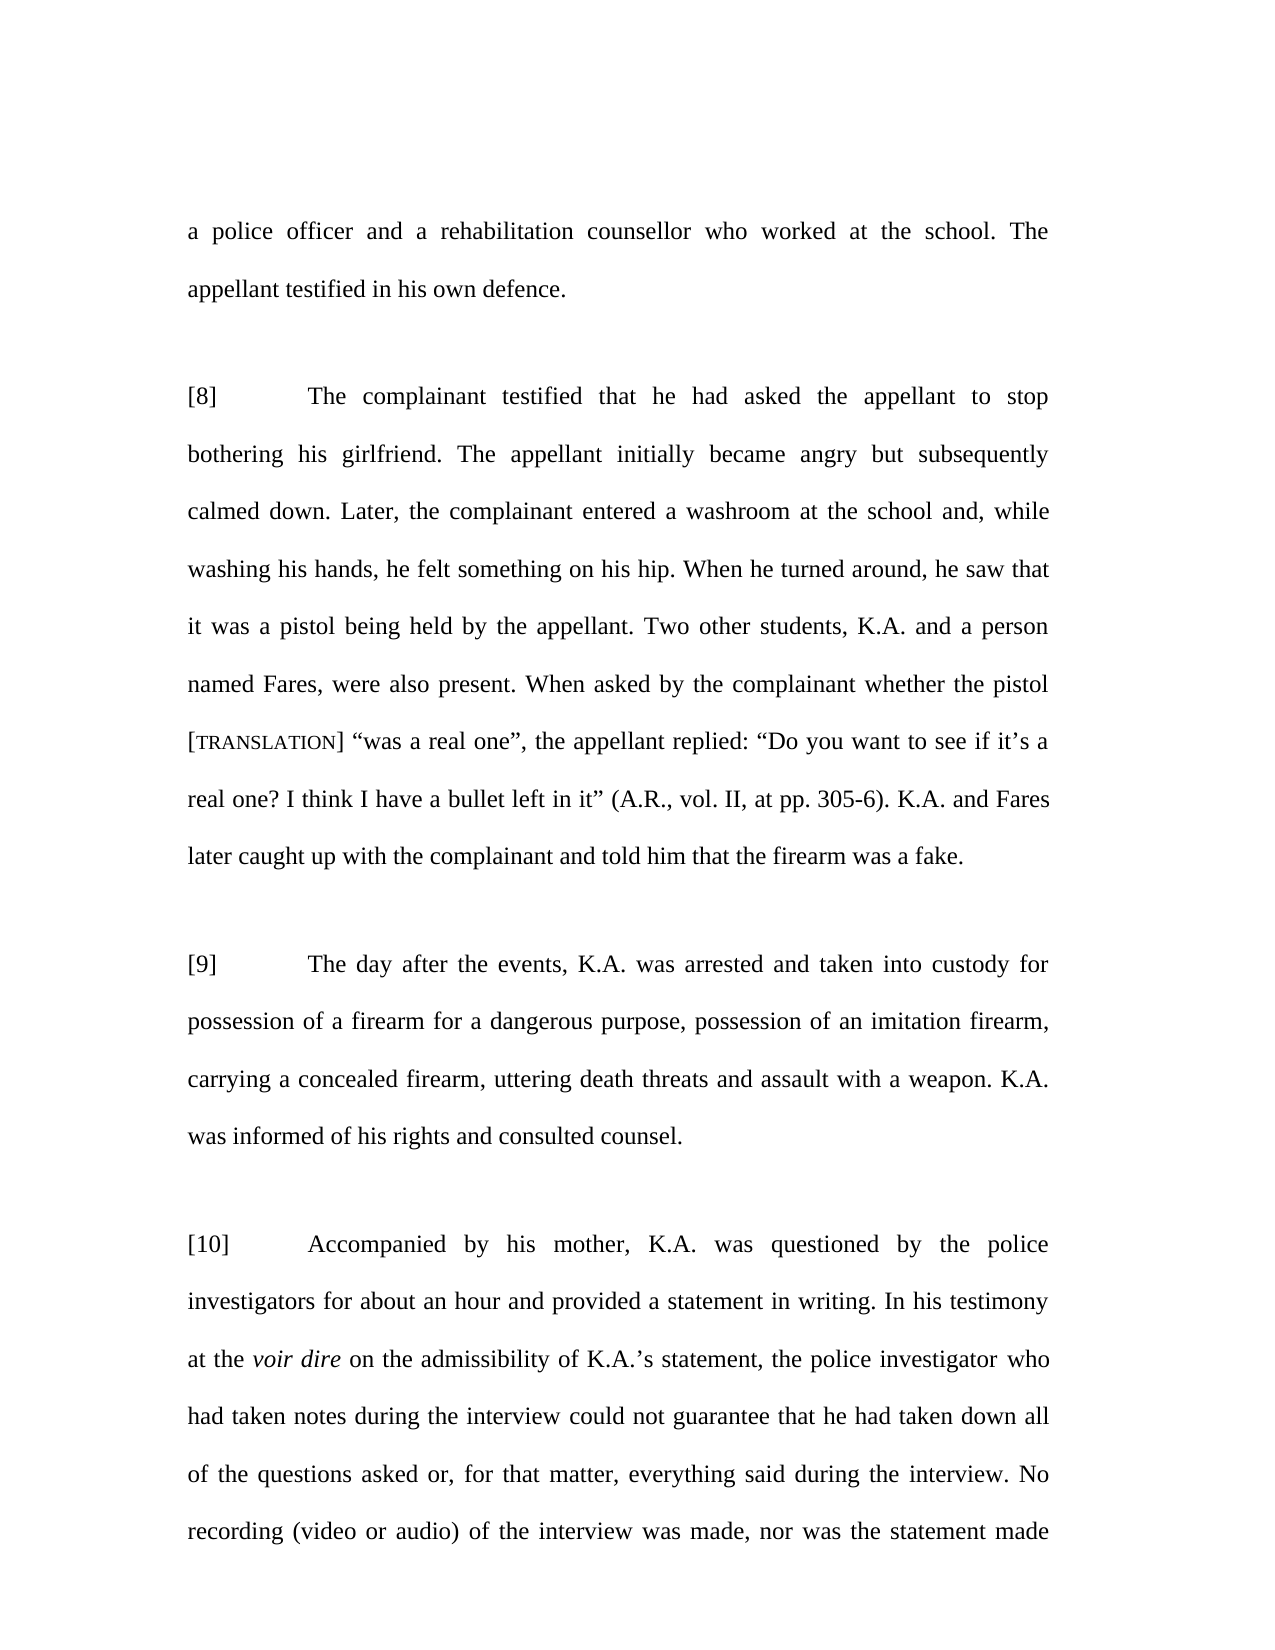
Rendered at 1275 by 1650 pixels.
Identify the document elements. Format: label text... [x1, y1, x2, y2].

text The day after the events, K.A. was arrested and taken into custody for possession of a firearm for a dangerous purpose, possession of an imitation firearm, carrying a concealed firearm, uttering death threats and assault with a weapon. K.A. was informed of his rights and consulted counsel. [187, 949, 1050, 1150]
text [187, 216, 1050, 303]
text The complainant testified that he had asked the appellant to stop bothering his girlfriend. The appellant initially became angry but subsequently calmed down. Later, the complainant entered a washroom at the school and, while washing his hands, he felt something on his hip. When he turned around, he saw that it was a pistol being held by the appellant. Two other students, K.A. and a person named Fares, were also present. When asked by the complainant whether the pistol [translation] “was a real one”, the appellant replied: “Do you want to see if it’s a real one? I think I have a bullet left in it” (A.R., vol. II, at pp. 305-6). K.A. and Fares later caught up with the complainant and told him that the firearm was a fake. [187, 381, 1050, 870]
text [187, 1229, 1050, 1545]
